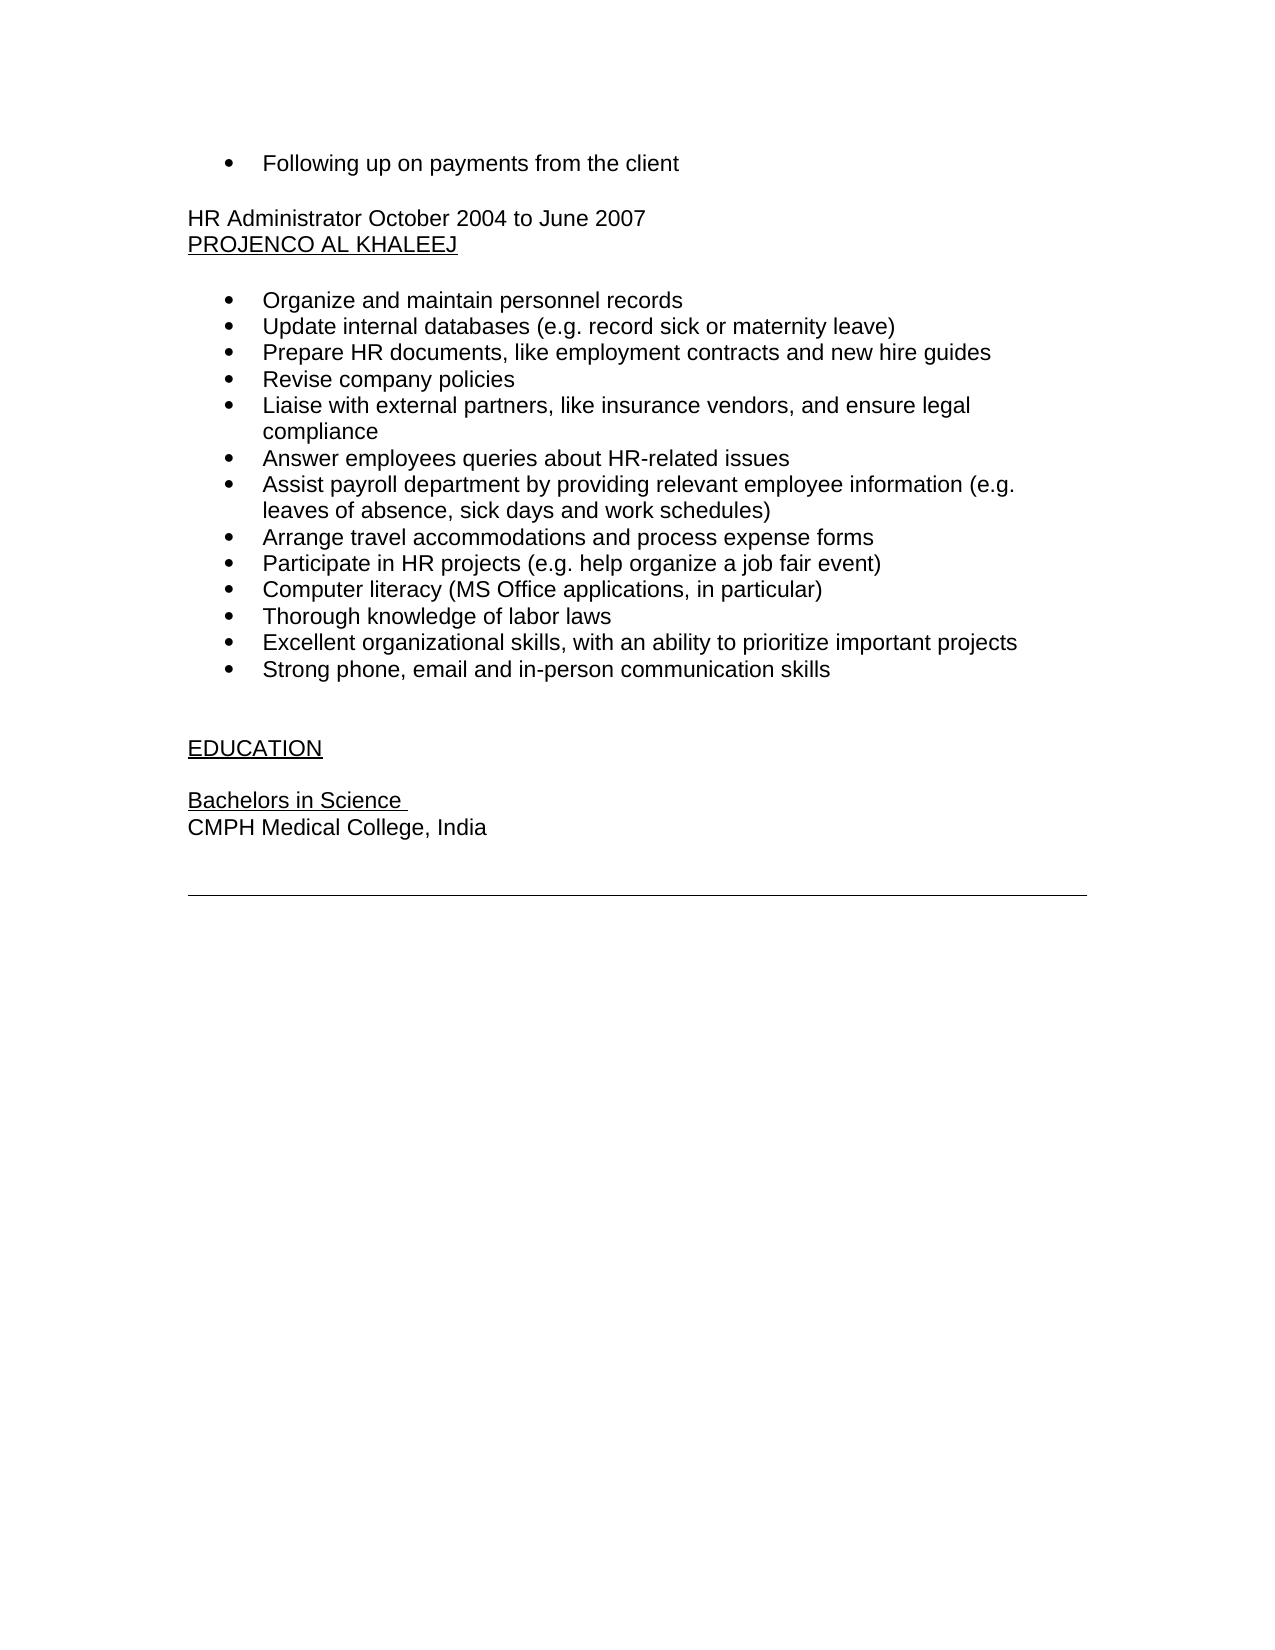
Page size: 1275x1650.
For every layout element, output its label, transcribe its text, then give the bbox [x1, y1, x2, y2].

list Answer employees queries about HR-related issues [225, 445, 1087, 471]
list Revise company policies [225, 366, 1087, 392]
list Prepare HR documents, like employment contracts and new hire guides [225, 339, 1087, 366]
text HR Administrator October 2004 to June 2007 [187, 205, 1087, 231]
text CMPH Medical College, India [187, 814, 1087, 840]
list Organize and maintain personnel records [225, 287, 1087, 313]
list Assist payroll department by providing relevant employee information (e.g. leaves of absence, sick days and work schedules) [225, 471, 1087, 524]
list Participate in HR projects (e.g. help organize a job fair event) [225, 550, 1087, 576]
list Thorough knowledge of labor laws [225, 603, 1087, 629]
list Strong phone, email and in-person communication skills [225, 656, 1087, 682]
list Update internal databases (e.g. record sick or maternity leave) [225, 313, 1087, 339]
list Computer literacy (MS Office applications, in particular) [225, 576, 1087, 603]
text Bachelors in Science [187, 787, 1087, 814]
text EDUCATION [187, 734, 1087, 761]
list Arrange travel accommodations and process expense forms [225, 524, 1087, 550]
text PROJENCO AL KHALEEJ [187, 231, 1087, 258]
list Following up on payments from the client [225, 150, 1087, 176]
list Liaise with external partners, like insurance vendors, and ensure legal compliance [225, 392, 1087, 445]
list Excellent organizational skills, with an ability to prioritize important projects [225, 629, 1087, 656]
